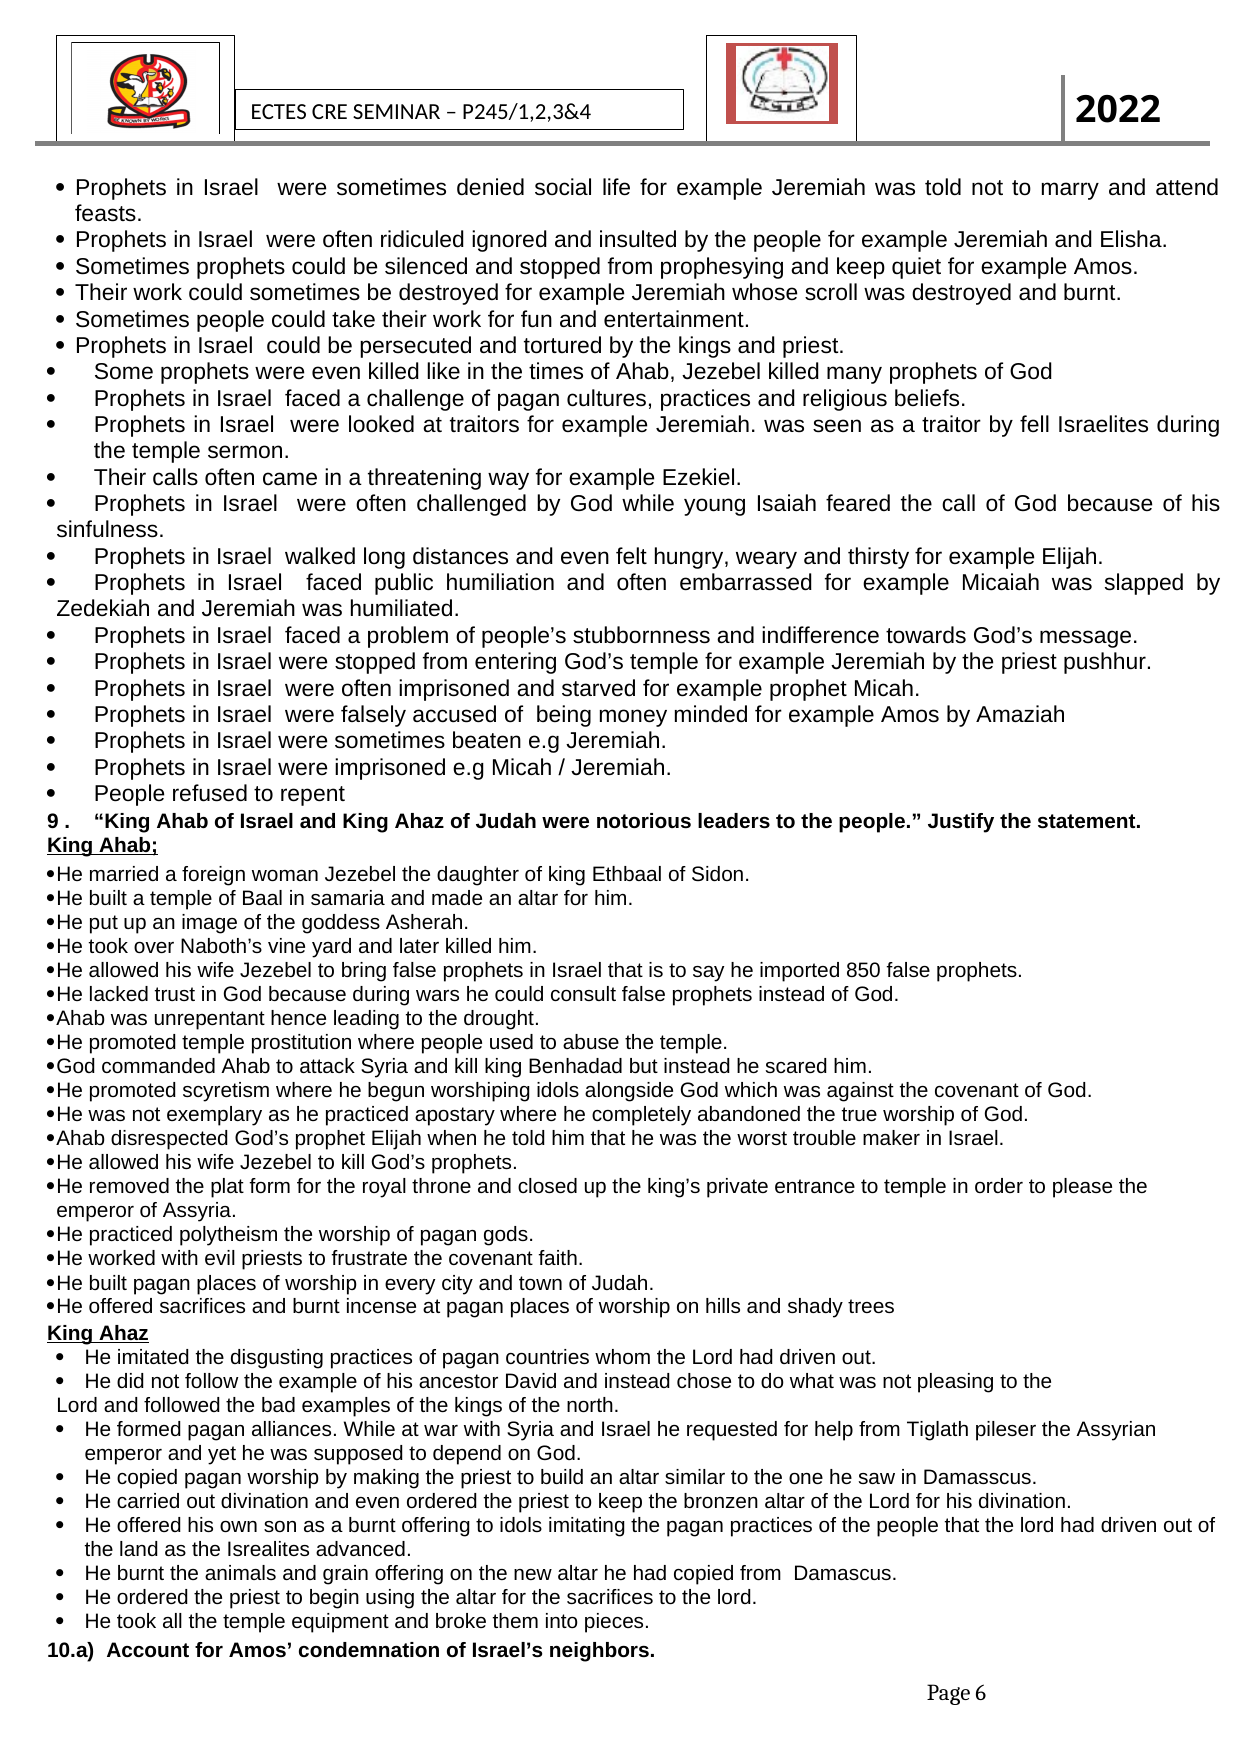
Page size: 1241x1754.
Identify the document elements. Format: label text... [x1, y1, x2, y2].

list Their calls often came in a threatening way for example Ezekiel. [47, 464, 1221, 490]
list He ordered the priest to begin using the altar for the sacrifices to the lord. [56, 1585, 1221, 1609]
list Prophets in Israel faced a challenge of pagan cultures, practices and religious beliefs. [47, 384, 1221, 411]
text King Ahaz [47, 1321, 1221, 1345]
list Sometimes prophets could be silenced and stopped from prophesying and keep quiet for example Amos. [56, 253, 1221, 279]
list He took all the temple equipment and broke them into pieces. [56, 1609, 1221, 1633]
list He promoted scyretism where he begun worshiping idols alongside God which was against the covenant of God. [47, 1078, 1221, 1102]
list He worked with evil priests to frustrate the covenant faith. [47, 1246, 1221, 1270]
list Their work could sometimes be destroyed for example Jeremiah whose scroll was destroyed and burnt. [56, 279, 1221, 306]
list He carried out divination and even ordered the priest to keep the bronzen altar of the Lord for his divination. [56, 1489, 1221, 1513]
text 10.a) Account for Amos’ condemnation of Israel’s neighbors. [47, 1638, 1221, 1662]
list He copied pagan worship by making the priest to build an altar similar to the one he saw in Damasscus. [56, 1465, 1221, 1489]
list Prophets in Israel were often ridiculed ignored and insulted by the people for example Jeremiah and Elisha. [56, 226, 1221, 253]
list He married a foreign woman Jezebel the daughter of king Ethbaal of Sidon. [47, 861, 1221, 885]
list Prophets in Israel were often challenged by God while young Isaiah feared the call of God because of his sinfulness. [47, 490, 1221, 543]
list Prophets in Israel were imprisoned e.g Micah / Jeremiah. [47, 753, 1221, 780]
list He lacked trust in God because during wars he could consult false prophets instead of God. [47, 982, 1221, 1006]
list He burnt the animals and grain offering on the new altar he had copied from Damascus. [56, 1561, 1221, 1585]
list Prophets in Israel were stopped from entering God’s temple for example Jeremiah by the priest pushhur. [47, 648, 1221, 674]
list Prophets in Israel were falsely accused of being money minded for example Amos by Amaziah [47, 701, 1221, 727]
list Prophets in Israel were looked at traitors for example Jeremiah. was seen as a traitor by fell Israelites during the temple sermon. [47, 411, 1221, 464]
list He built a temple of Baal in samaria and made an altar for him. [47, 885, 1221, 909]
list He removed the plat form for the royal throne and closed up the king’s private entrance to temple in order to please the emperor of Assyria. [47, 1174, 1221, 1222]
list 9 . “King Ahab of Israel and King Ahaz of Judah were notorious leaders to the people.” Justify the statement. [47, 809, 1221, 833]
list Some prophets were even killed like in the times of Ahab, Jezebel killed many prophets of God [47, 358, 1221, 384]
list He practiced polytheism the worship of pagan gods. [47, 1222, 1221, 1246]
list He took over Naboth’s vine yard and later killed him. [47, 933, 1221, 958]
list King Ahab; [47, 833, 1221, 857]
list He put up an image of the goddess Asherah. [47, 909, 1221, 933]
list He offered his own son as a burnt offering to idols imitating the pagan practices of the people that the lord had driven out of the land as the Isrealites advanced. [56, 1513, 1221, 1561]
list He imitated the disgusting practices of pagan countries whom the Lord had driven out. [56, 1345, 1221, 1369]
list He did not follow the example of his ancestor David and instead chose to do what was not pleasing to the [56, 1369, 1221, 1393]
list He promoted temple prostitution where people used to abuse the temple. [47, 1030, 1221, 1054]
list Lord and followed the bad examples of the kings of the north. [56, 1393, 1221, 1417]
list Ahab disrespected God’s prophet Elijah when he told him that he was the worst trouble maker in Israel. [47, 1126, 1221, 1150]
list He allowed his wife Jezebel to kill God’s prophets. [47, 1150, 1221, 1174]
list Prophets in Israel could be persecuted and tortured by the kings and priest. [56, 332, 1221, 358]
list Prophets in Israel were sometimes denied social life for example Jeremiah was told not to marry and attend feasts. [56, 174, 1221, 226]
list He was not exemplary as he practiced apostary where he completely abandoned the true worship of God. [47, 1102, 1221, 1126]
list Sometimes people could take their work for fun and entertainment. [56, 306, 1221, 332]
list Prophets in Israel were often imprisoned and starved for example prophet Micah. [47, 674, 1221, 701]
list God commanded Ahab to attack Syria and kill king Benhadad but instead he scared him. [47, 1054, 1221, 1078]
list Ahab was unrepentant hence leading to the drought. [47, 1006, 1221, 1030]
list Prophets in Israel faced public humiliation and often embarrassed for example Micaiah was slapped by Zedekiah and Jeremiah was humiliated. [47, 569, 1221, 622]
list Prophets in Israel walked long distances and even felt hungry, weary and thirsty for example Elijah. [47, 543, 1221, 569]
list He allowed his wife Jezebel to bring false prophets in Israel that is to say he imported 850 false prophets. [47, 958, 1221, 982]
list He built pagan places of worship in every city and town of Judah. [47, 1270, 1221, 1294]
list He formed pagan alliances. While at war with Syria and Israel he requested for help from Tiglath pileser the Assyrian emperor and yet he was supposed to depend on God. [56, 1417, 1221, 1465]
list People refused to repent [47, 780, 1221, 806]
list Prophets in Israel faced a problem of people’s stubbornness and indifference towards God’s message. [47, 622, 1221, 648]
list He offered sacrifices and burnt incense at pagan places of worship on hills and shady trees [47, 1294, 1221, 1318]
list Prophets in Israel were sometimes beaten e.g Jeremiah. [47, 727, 1221, 753]
